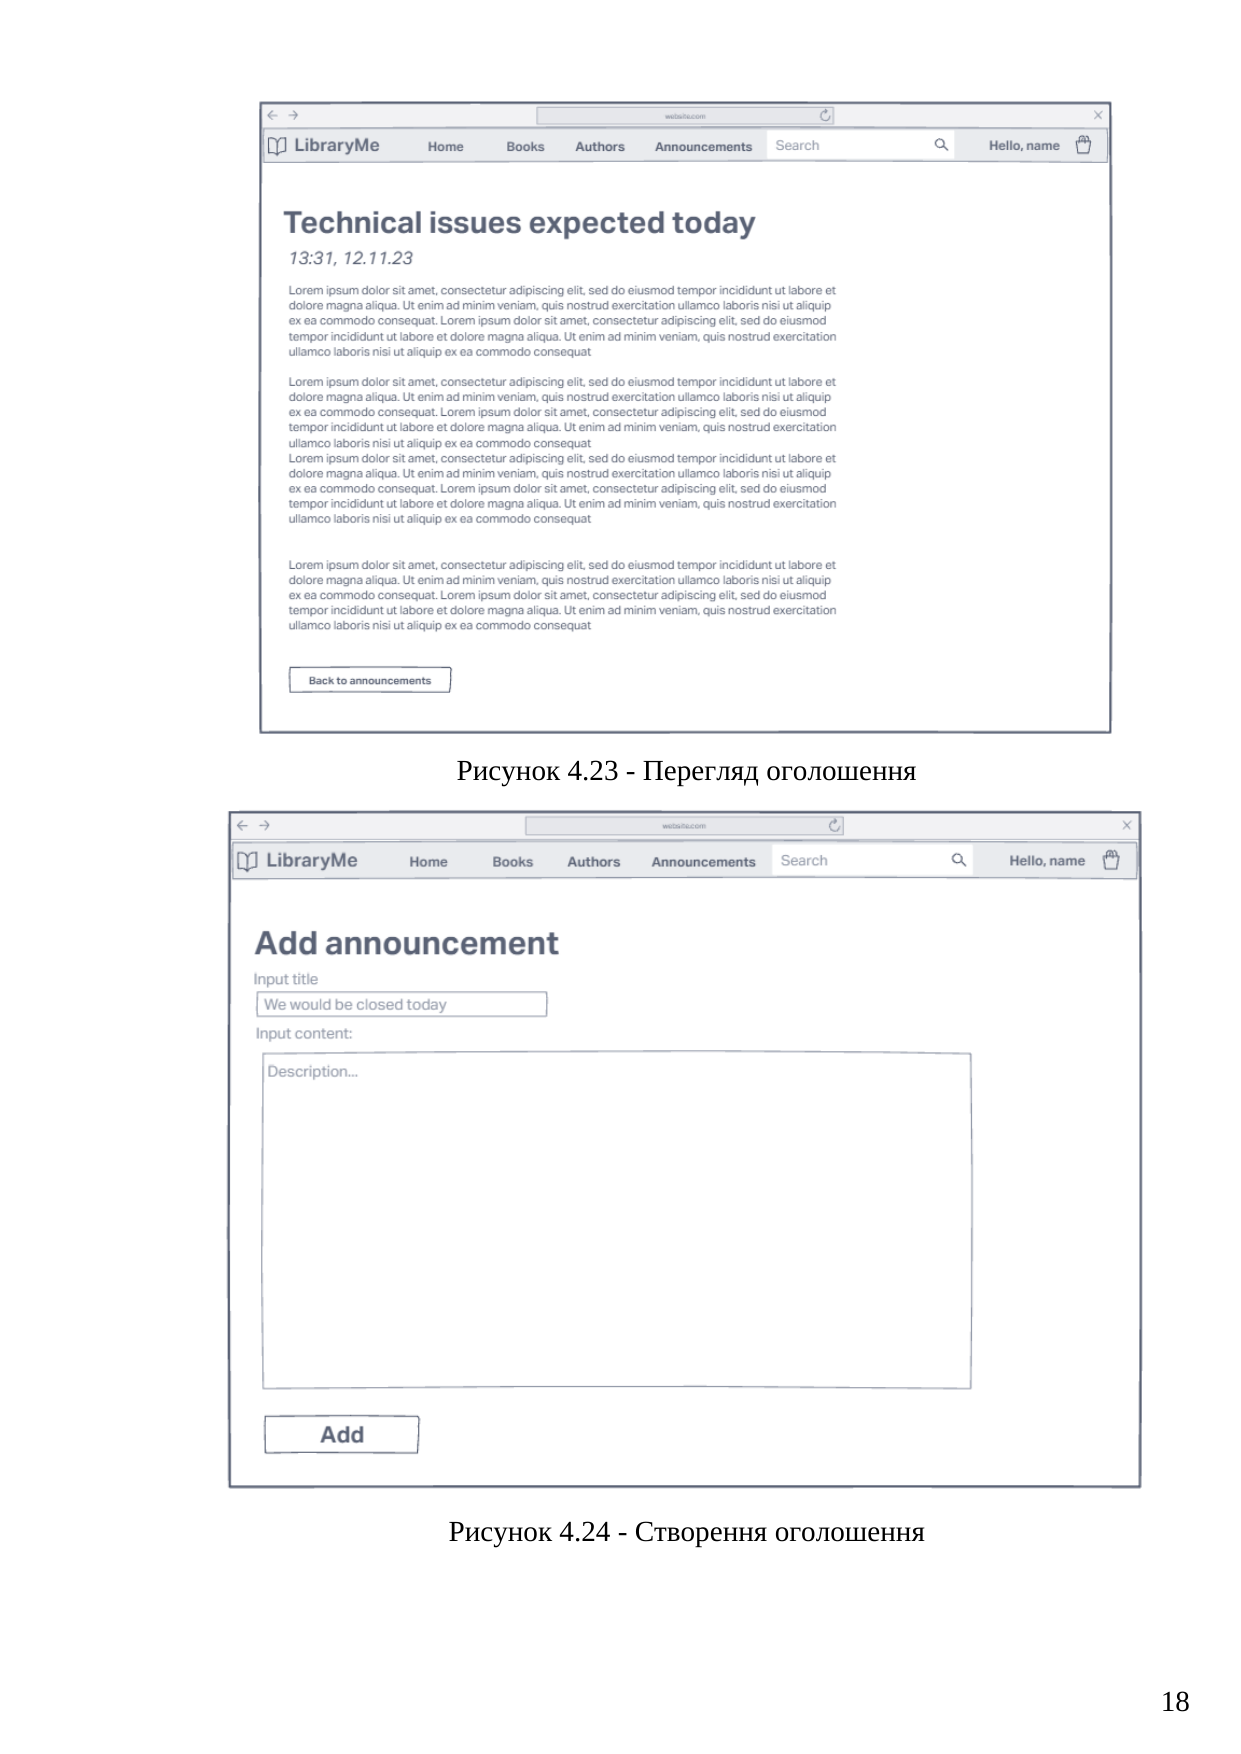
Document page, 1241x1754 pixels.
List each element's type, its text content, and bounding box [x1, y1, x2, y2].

text Рисунок 4.24 - Створення оголошення [118, 1514, 1181, 1548]
picture [254, 94, 1119, 736]
text Рисунок 4.23 - Перегляд оголошення [118, 753, 1181, 786]
picture [222, 802, 1151, 1498]
